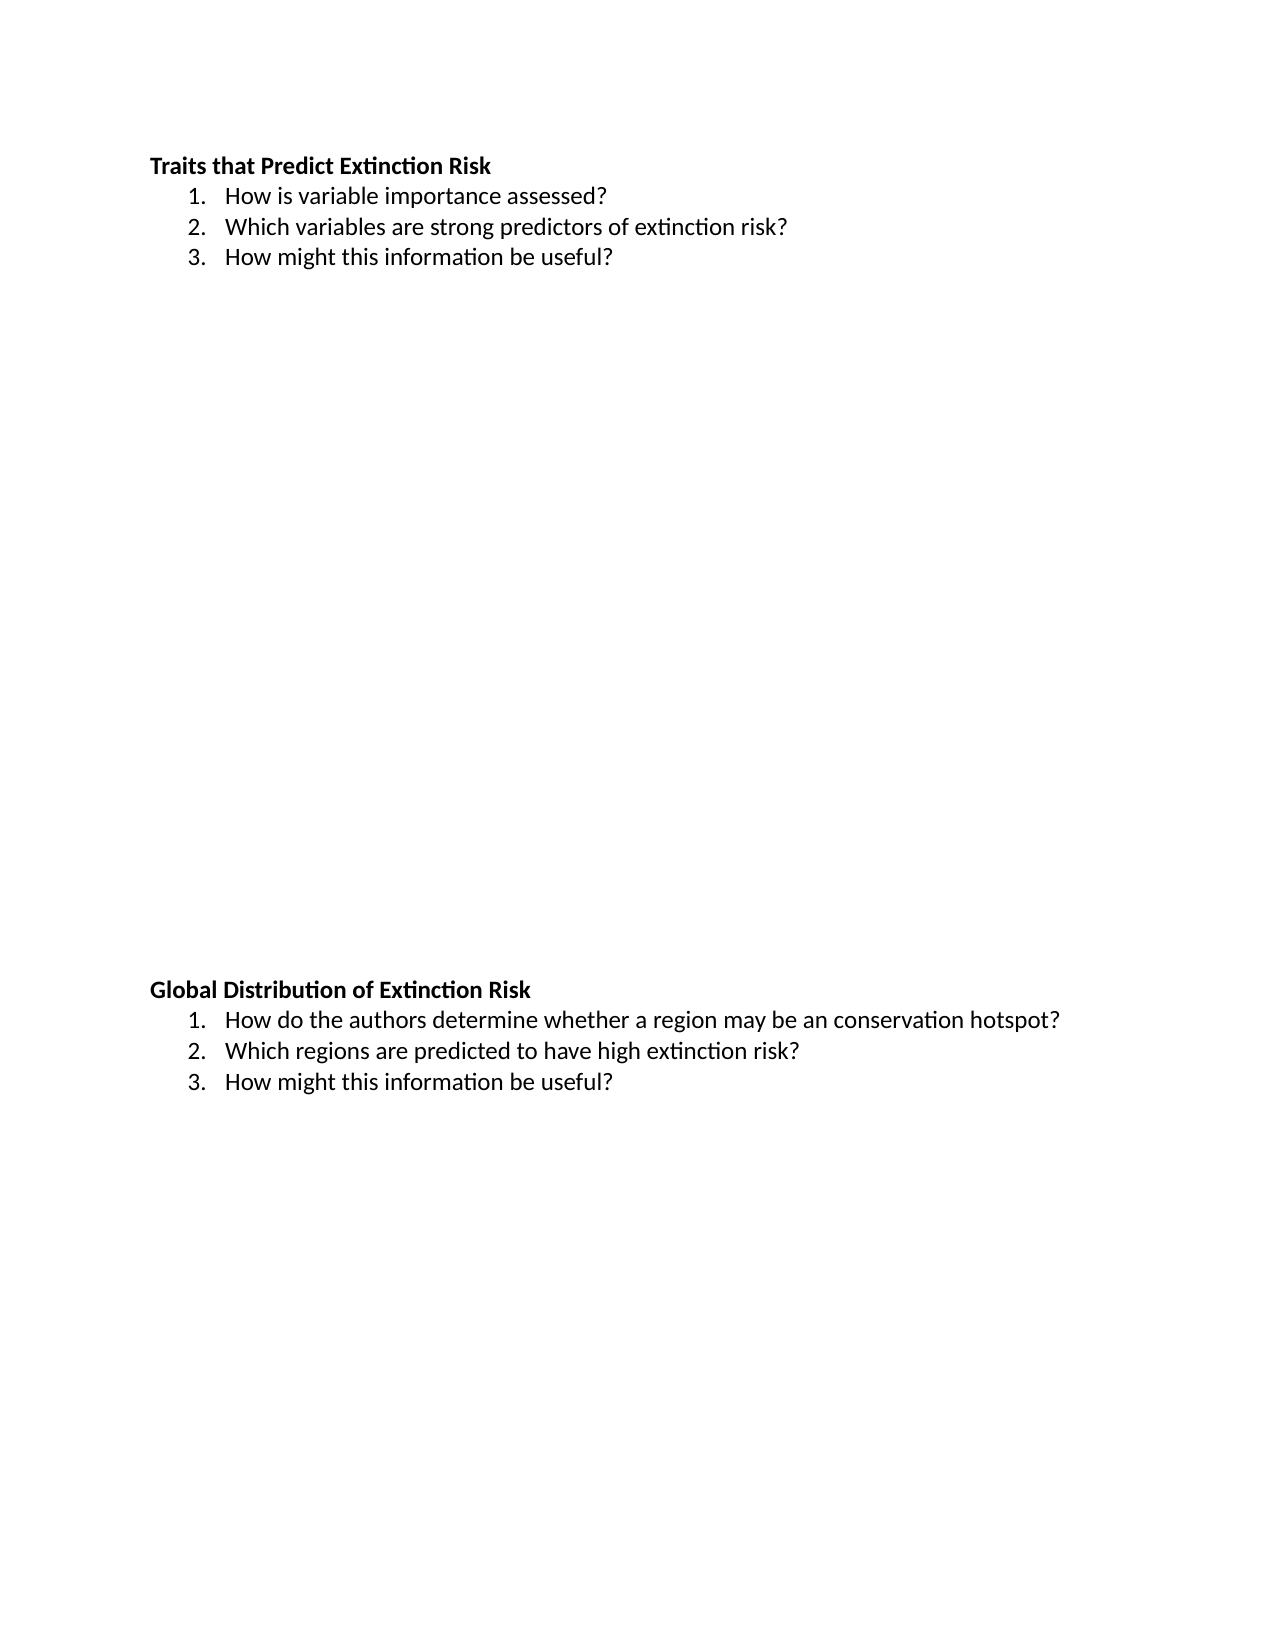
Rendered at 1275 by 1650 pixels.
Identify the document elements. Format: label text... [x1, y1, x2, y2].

list Which variables are strong predictors of extinction risk? [187, 211, 1125, 242]
list How do the authors determine whether a region may be an conservation hotspot? [187, 1004, 1125, 1035]
list How might this information be useful? [187, 1066, 1125, 1096]
text Traits that Predict Extinction Risk [150, 150, 1125, 181]
list How might this information be useful? [187, 242, 1125, 272]
list Which regions are predicted to have high extinction risk? [187, 1035, 1125, 1066]
list How is variable importance assessed? [187, 181, 1125, 211]
text Global Distribution of Extinction Risk [150, 974, 1125, 1004]
